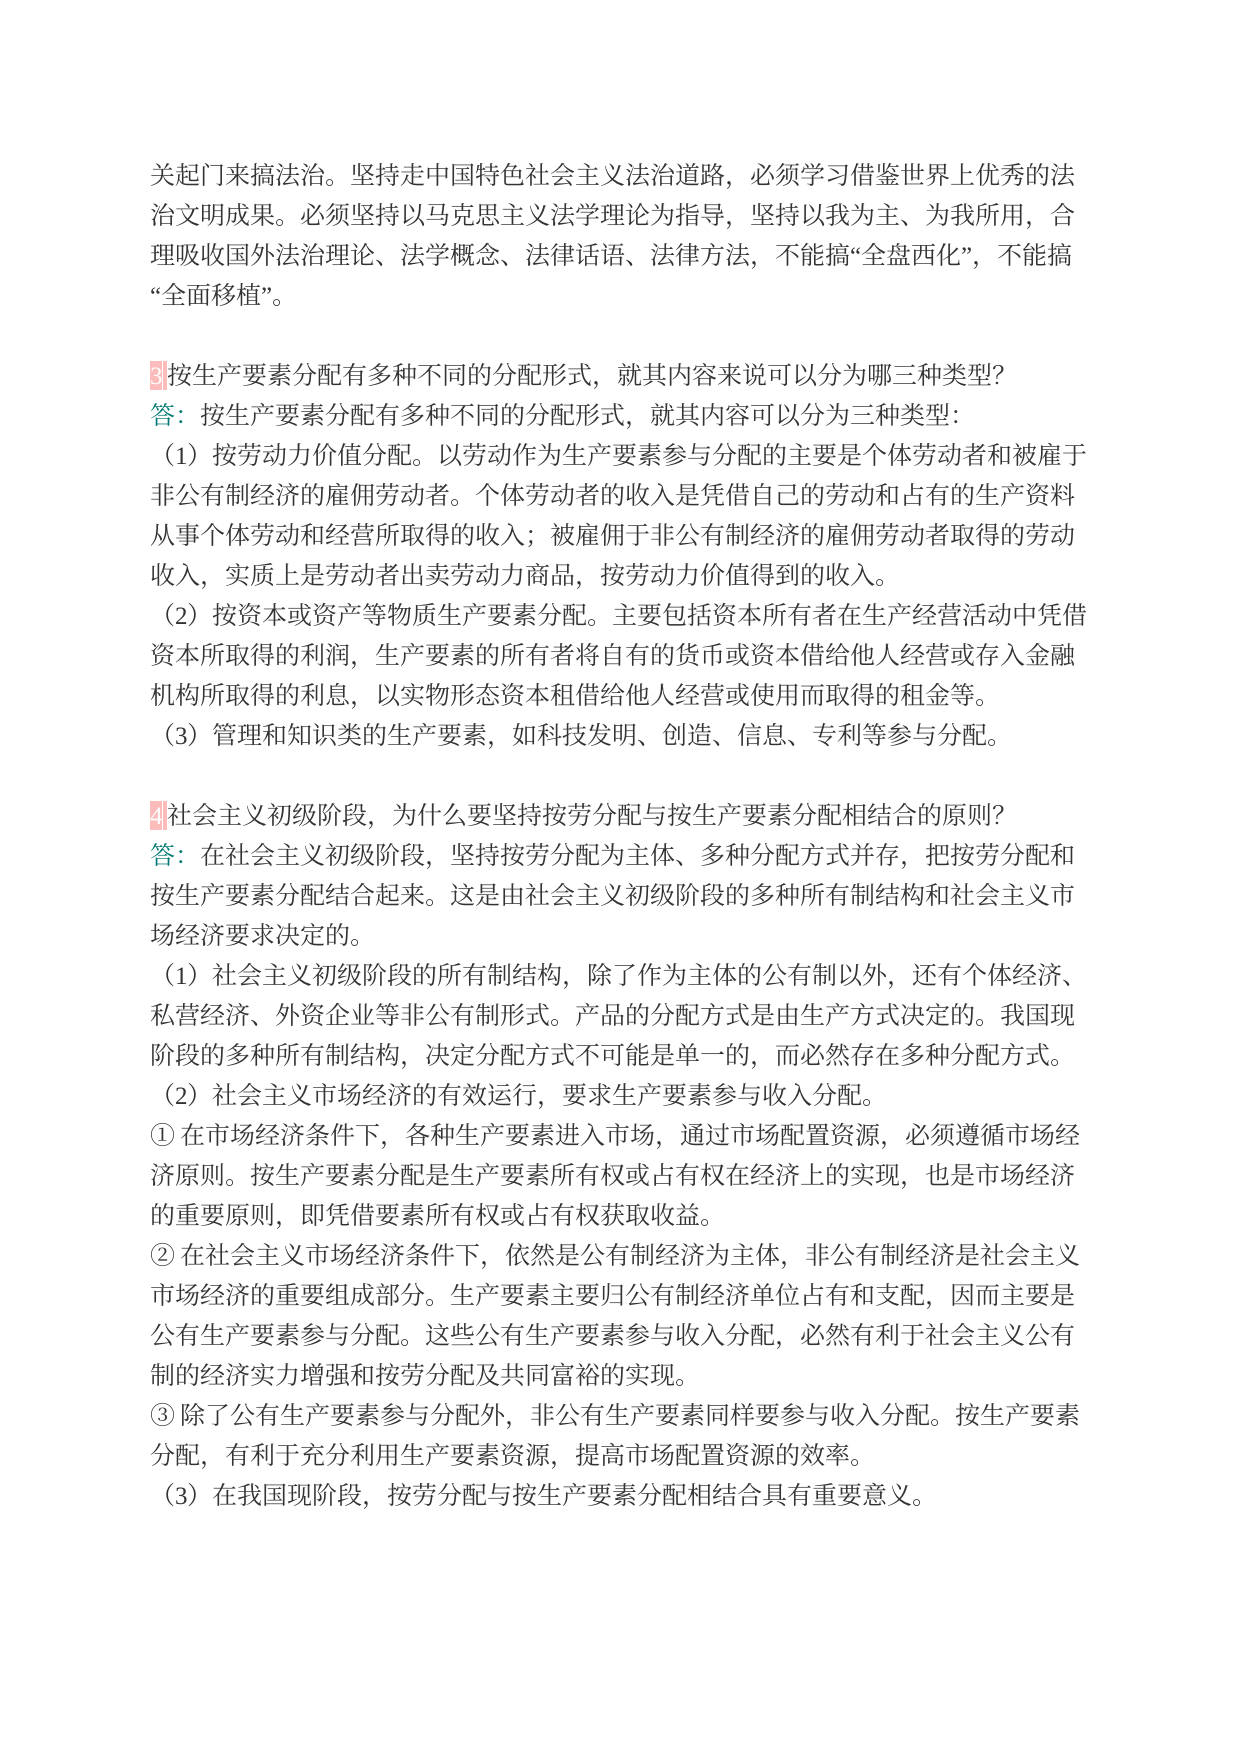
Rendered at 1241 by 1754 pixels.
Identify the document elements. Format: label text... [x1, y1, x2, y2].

text （3）管理和知识类的生产要素，如科技发明、创造、信息、专利等参与分配。 [150, 710, 1090, 750]
text （2）按资本或资产等物质生产要素分配。主要包括资本所有者在生产经营活动中凭借资本所取得的利润，生产要素的所有者将自有的货币或资本借给他人经营或存入金融机构所取得的利息，以实物形态资本租借给他人经营或使用而取得的租金等。 [150, 590, 1090, 710]
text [150, 150, 1090, 310]
text 答：按生产要素分配有多种不同的分配形式，就其内容可以分为三种类型： [150, 390, 1090, 430]
text ②在社会主义市场经济条件下，依然是公有制经济为主体，非公有制经济是社会主义市场经济的重要组成部分。生产要素主要归公有制经济单位占有和支配，因而主要是公有生产要素参与分配。这些公有生产要素参与收入分配，必然有利于社会主义公有制的经济实力增强和按劳分配及共同富裕的实现。 [150, 1230, 1090, 1390]
text ③除了公有生产要素参与分配外，非公有生产要素同样要参与收入分配。按生产要素分配，有利于充分利用生产要素资源，提高市场配置资源的效率。 [150, 1390, 1090, 1470]
text 4社会主义初级阶段，为什么要坚持按劳分配与按生产要素分配相结合的原则？ [150, 790, 1090, 830]
text （3）在我国现阶段，按劳分配与按生产要素分配相结合具有重要意义。 [150, 1470, 1090, 1531]
text 答：在社会主义初级阶段，坚持按劳分配为主体、多种分配方式并存，把按劳分配和按生产要素分配结合起来。这是由社会主义初级阶段的多种所有制结构和社会主义市场经济要求决定的。 [150, 830, 1090, 950]
text （1）社会主义初级阶段的所有制结构，除了作为主体的公有制以外，还有个体经济、私营经济、外资企业等非公有制形式。产品的分配方式是由生产方式决定的。我国现阶段的多种所有制结构，决定分配方式不可能是单一的，而必然存在多种分配方式。 [150, 950, 1090, 1070]
text （2）社会主义市场经济的有效运行，要求生产要素参与收入分配。 [150, 1070, 1090, 1110]
text ①在市场经济条件下，各种生产要素进入市场，通过市场配置资源，必须遵循市场经济原则。按生产要素分配是生产要素所有权或占有权在经济上的实现，也是市场经济的重要原则，即凭借要素所有权或占有权获取收益。 [150, 1110, 1090, 1230]
text （1）按劳动力价值分配。以劳动作为生产要素参与分配的主要是个体劳动者和被雇于非公有制经济的雇佣劳动者。个体劳动者的收入是凭借自己的劳动和占有的生产资料从事个体劳动和经营所取得的收入；被雇佣于非公有制经济的雇佣劳动者取得的劳动收入，实质上是劳动者出卖劳动力商品，按劳动力价值得到的收入。 [150, 430, 1090, 590]
text 3按生产要素分配有多种不同的分配形式，就其内容来说可以分为哪三种类型？ [150, 350, 1090, 390]
